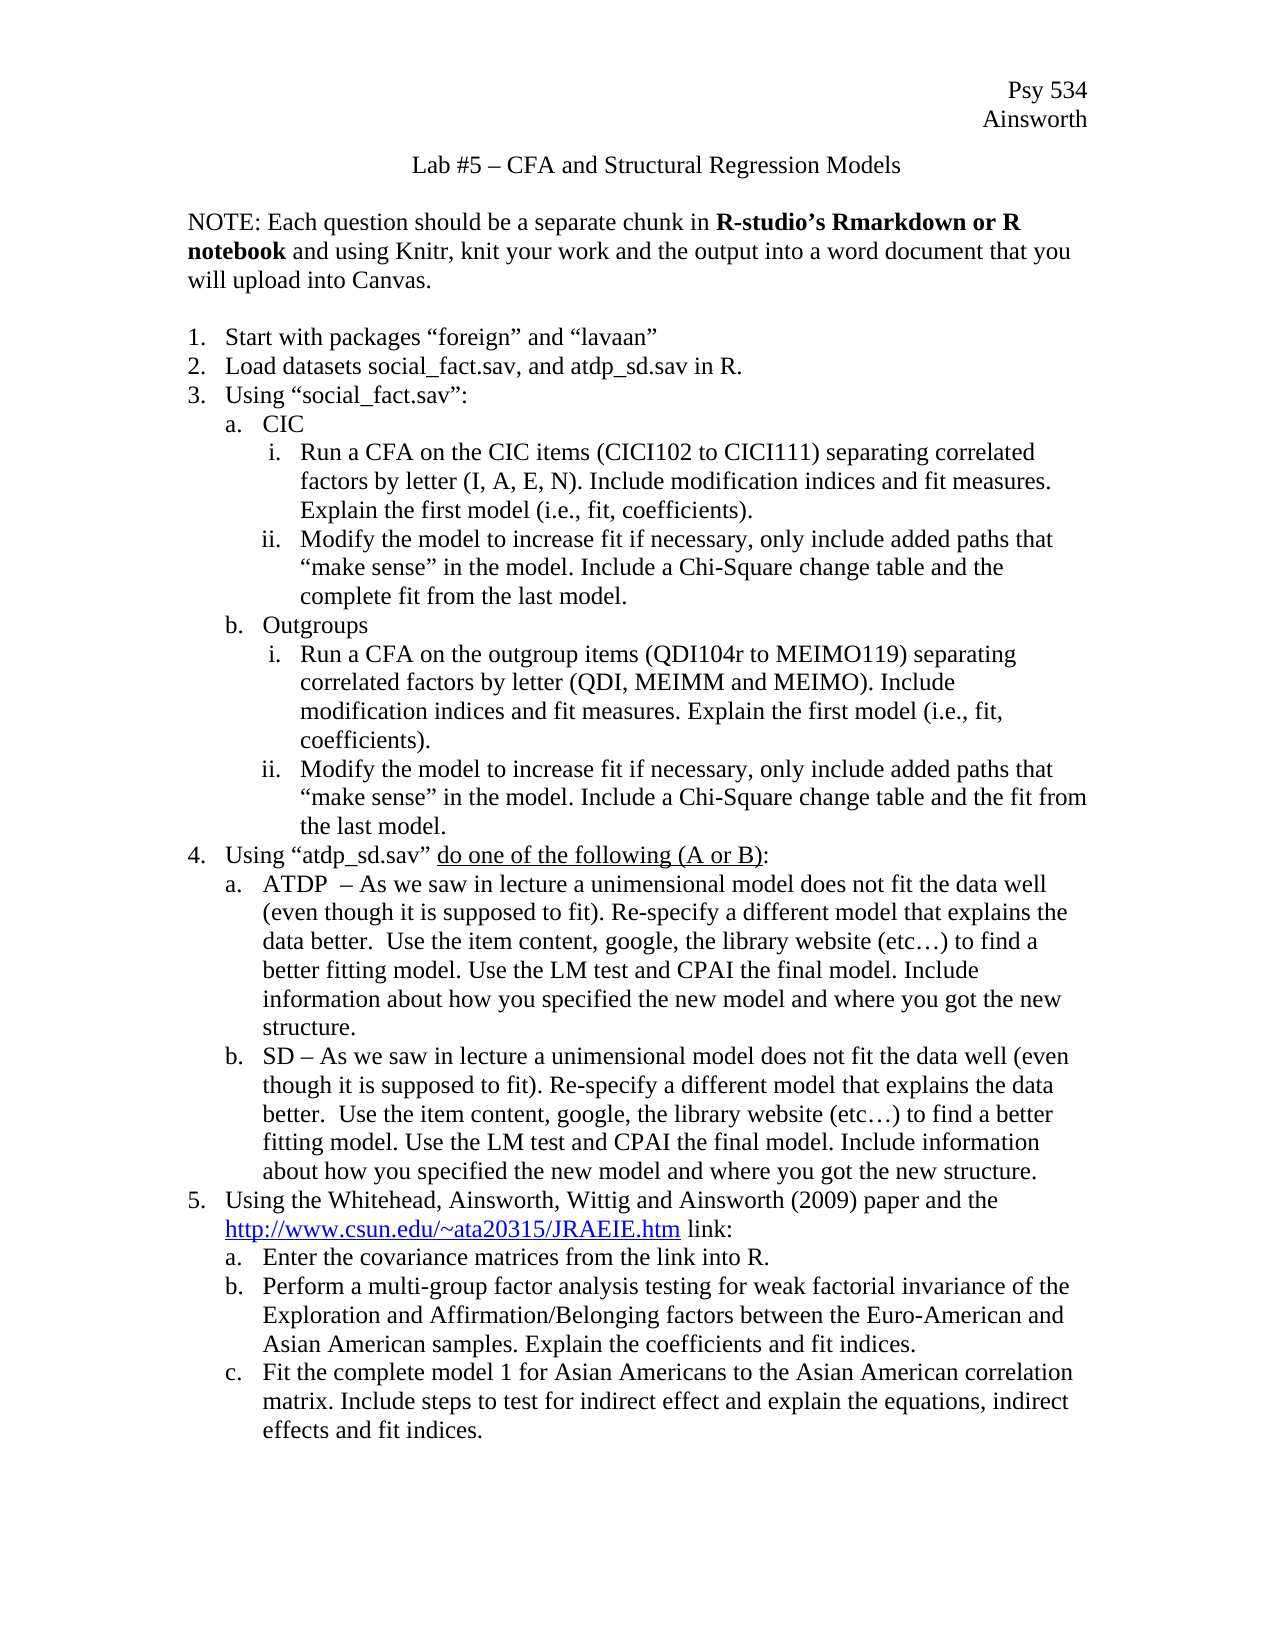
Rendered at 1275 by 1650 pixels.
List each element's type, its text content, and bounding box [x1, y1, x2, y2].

list Using “atdp_sd.sav” do one of the following (A or B): [187, 840, 1087, 869]
list Run a CFA on the CIC items (CICI102 to CICI111) separating correlated factors by letter (I, A, E, N). Include modification indices and fit measures. Explain the first model (i.e., fit, coefficients). [281, 437, 1087, 524]
list Modify the model to increase fit if necessary, only include added paths that “make sense” in the model. Include a Chi-Square change table and the fit from the last model. [281, 754, 1087, 840]
list Using the Whitehead, Ainsworth, Wittig and Ainsworth (2009) paper and the http://www.csun.edu/~ata20315/JRAEIE.htm link: [187, 1185, 1087, 1242]
list ATDP – As we saw in lecture a unimensional model does not fit the data well (even though it is supposed to fit). Re-specify a different model that explains the data better. Use the item content, google, the library website (etc…) to find a better fitting model. Use the LM test and CPAI the final model. Include information about how you specified the new model and where you got the new structure. [225, 869, 1087, 1041]
text Lab #5 – CFA and Structural Regression Models [225, 150, 1087, 179]
list Load datasets social_fact.sav, and atdp_sd.sav in R. [187, 351, 1087, 380]
list Run a CFA on the outgroup items (QDI104r to MEIMO119) separating correlated factors by letter (QDI, MEIMM and MEIMO). Include modification indices and fit measures. Explain the first model (i.e., fit, coefficients). [281, 639, 1087, 754]
list NOTE: Each question should be a separate chunk in R-studio’s Rmarkdown or R notebook and using Knitr, knit your work and the output into a word document that you will upload into Canvas. [187, 207, 1087, 294]
list CIC [225, 409, 1087, 437]
list Perform a multi-group factor analysis testing for weak factorial invariance of the Exploration and Affirmation/Belonging factors between the Euro-American and Asian American samples. Explain the coefficients and fit indices. [225, 1271, 1087, 1357]
list Enter the covariance matrices from the link into R. [225, 1242, 1087, 1271]
list SD – As we saw in lecture a unimensional model does not fit the data well (even though it is supposed to fit). Re-specify a different model that explains the data better. Use the item content, google, the library website (etc…) to find a better fitting model. Use the LM test and CPAI the final model. Include information about how you specified the new model and where you got the new structure. [225, 1041, 1087, 1185]
list Outgroups [225, 610, 1087, 639]
list Modify the model to increase fit if necessary, only include added paths that “make sense” in the model. Include a Chi-Square change table and the complete fit from the last model. [281, 524, 1087, 610]
list Fit the complete model 1 for Asian Americans to the Asian American correlation matrix. Include steps to test for indirect effect and explain the equations, indirect effects and fit indices. [225, 1357, 1087, 1444]
list Start with packages “foreign” and “lavaan” [187, 322, 1087, 351]
list Using “social_fact.sav”: [187, 380, 1087, 409]
